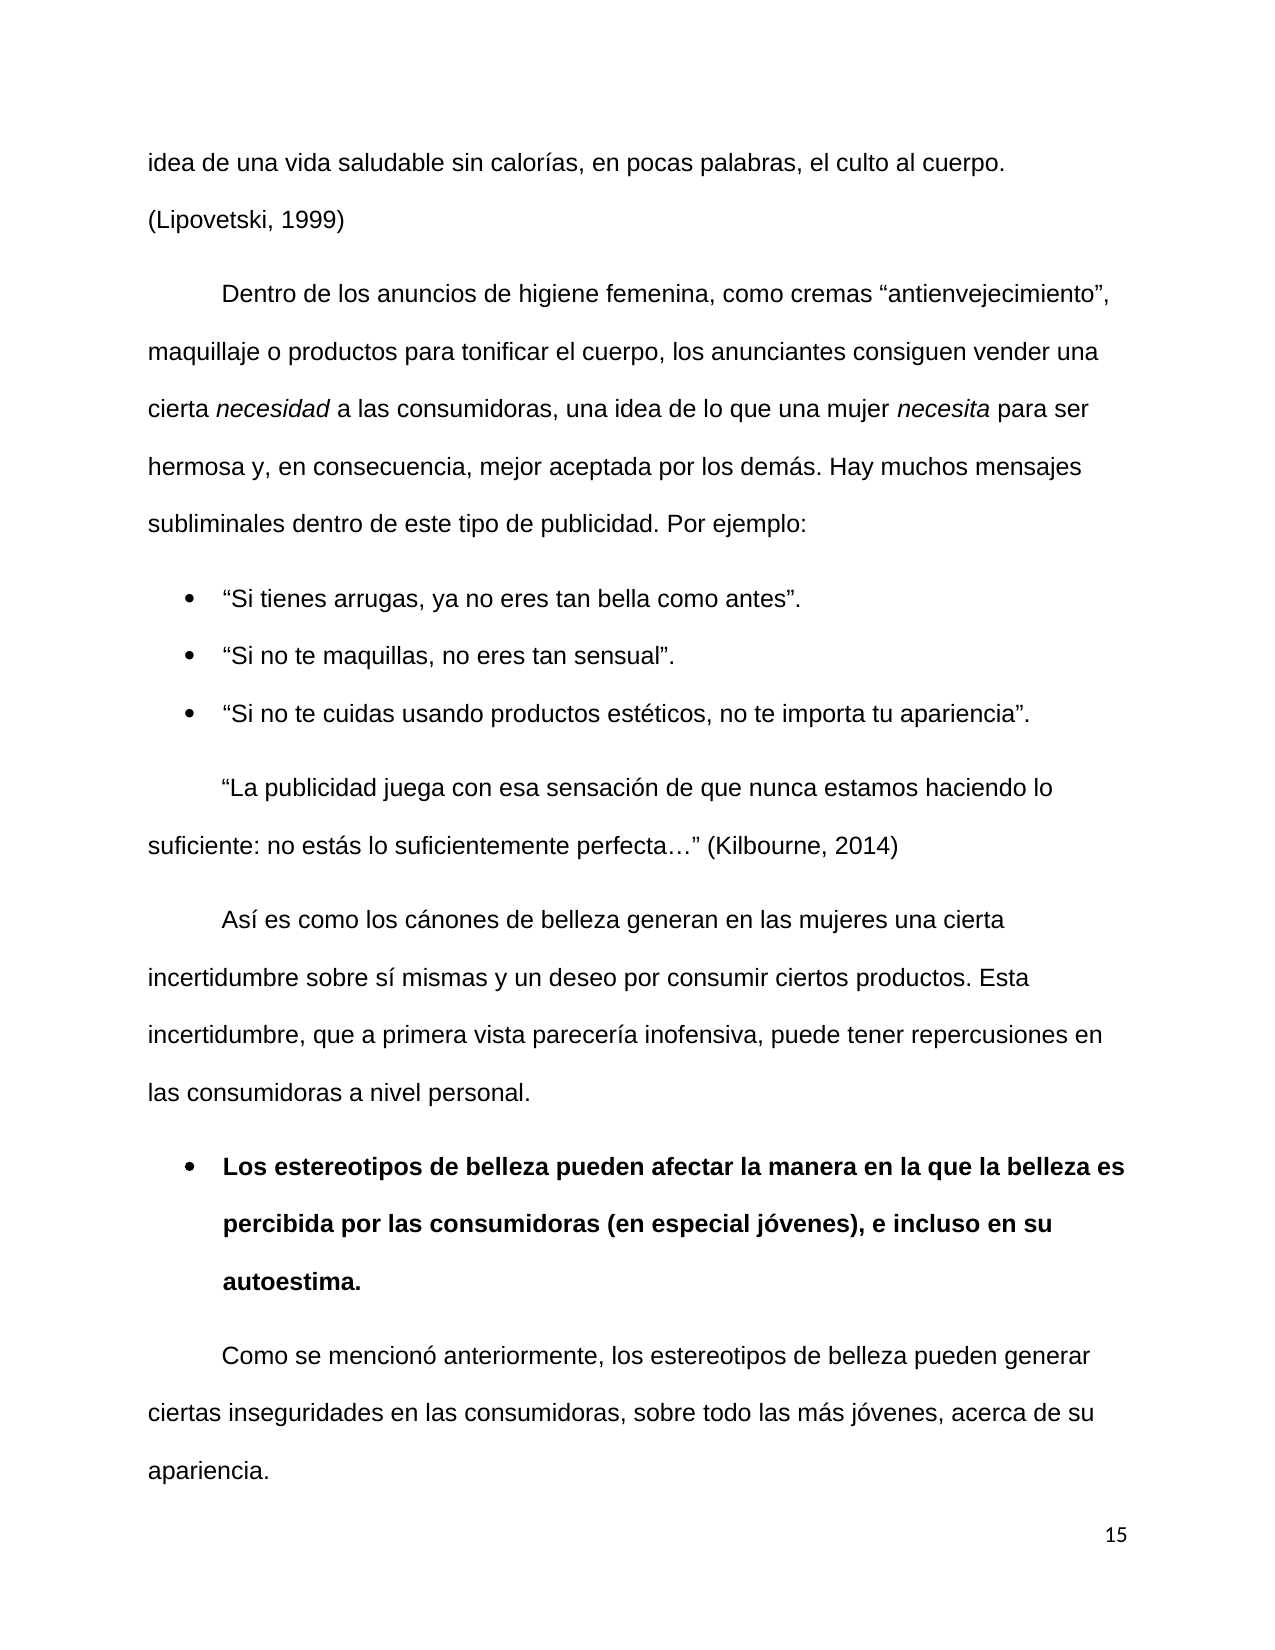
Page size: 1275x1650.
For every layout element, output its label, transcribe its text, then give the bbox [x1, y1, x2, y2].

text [148, 148, 1127, 234]
list “Si no te cuidas usando productos estéticos, no te importa tu apariencia”. [185, 699, 1127, 728]
text Como se mencionó anteriormente, los estereotipos de belleza pueden generar ciertas inseguridades en las consumidoras, sobre todo las más jóvenes, acerca de su apariencia. [148, 1341, 1127, 1485]
list “Si no te maquillas, no eres tan sensual”. [185, 641, 1127, 670]
list Los estereotipos de belleza pueden afectar la manera en la que la belleza es percibida por las consumidoras (en especial jóvenes), e incluso en su autoestima. [185, 1152, 1127, 1296]
text Dentro de los anuncios de higiene femenina, como cremas “antienvejecimiento”, maquillaje o productos para tonificar el cuerpo, los anunciantes consiguen vender una cierta necesidad a las consumidoras, una idea de lo que una mujer necesita para ser hermosa y, en consecuencia, mejor aceptada por los demás. Hay muchos mensajes subliminales dentro de este tipo de publicidad. Por ejemplo: [148, 279, 1127, 538]
list “Si tienes arrugas, ya no eres tan bella como antes”. [185, 583, 1127, 612]
text “La publicidad juega con esa sensación de que nunca estamos haciendo lo suficiente: no estás lo suficientemente perfecta…” (Kilbourne, 2014) [148, 773, 1127, 859]
text Así es como los cánones de belleza generan en las mujeres una cierta incertidumbre sobre sí mismas y un deseo por consumir ciertos productos. Esta incertidumbre, que a primera vista parecería inofensiva, puede tener repercusiones en las consumidoras a nivel personal. [148, 905, 1127, 1106]
